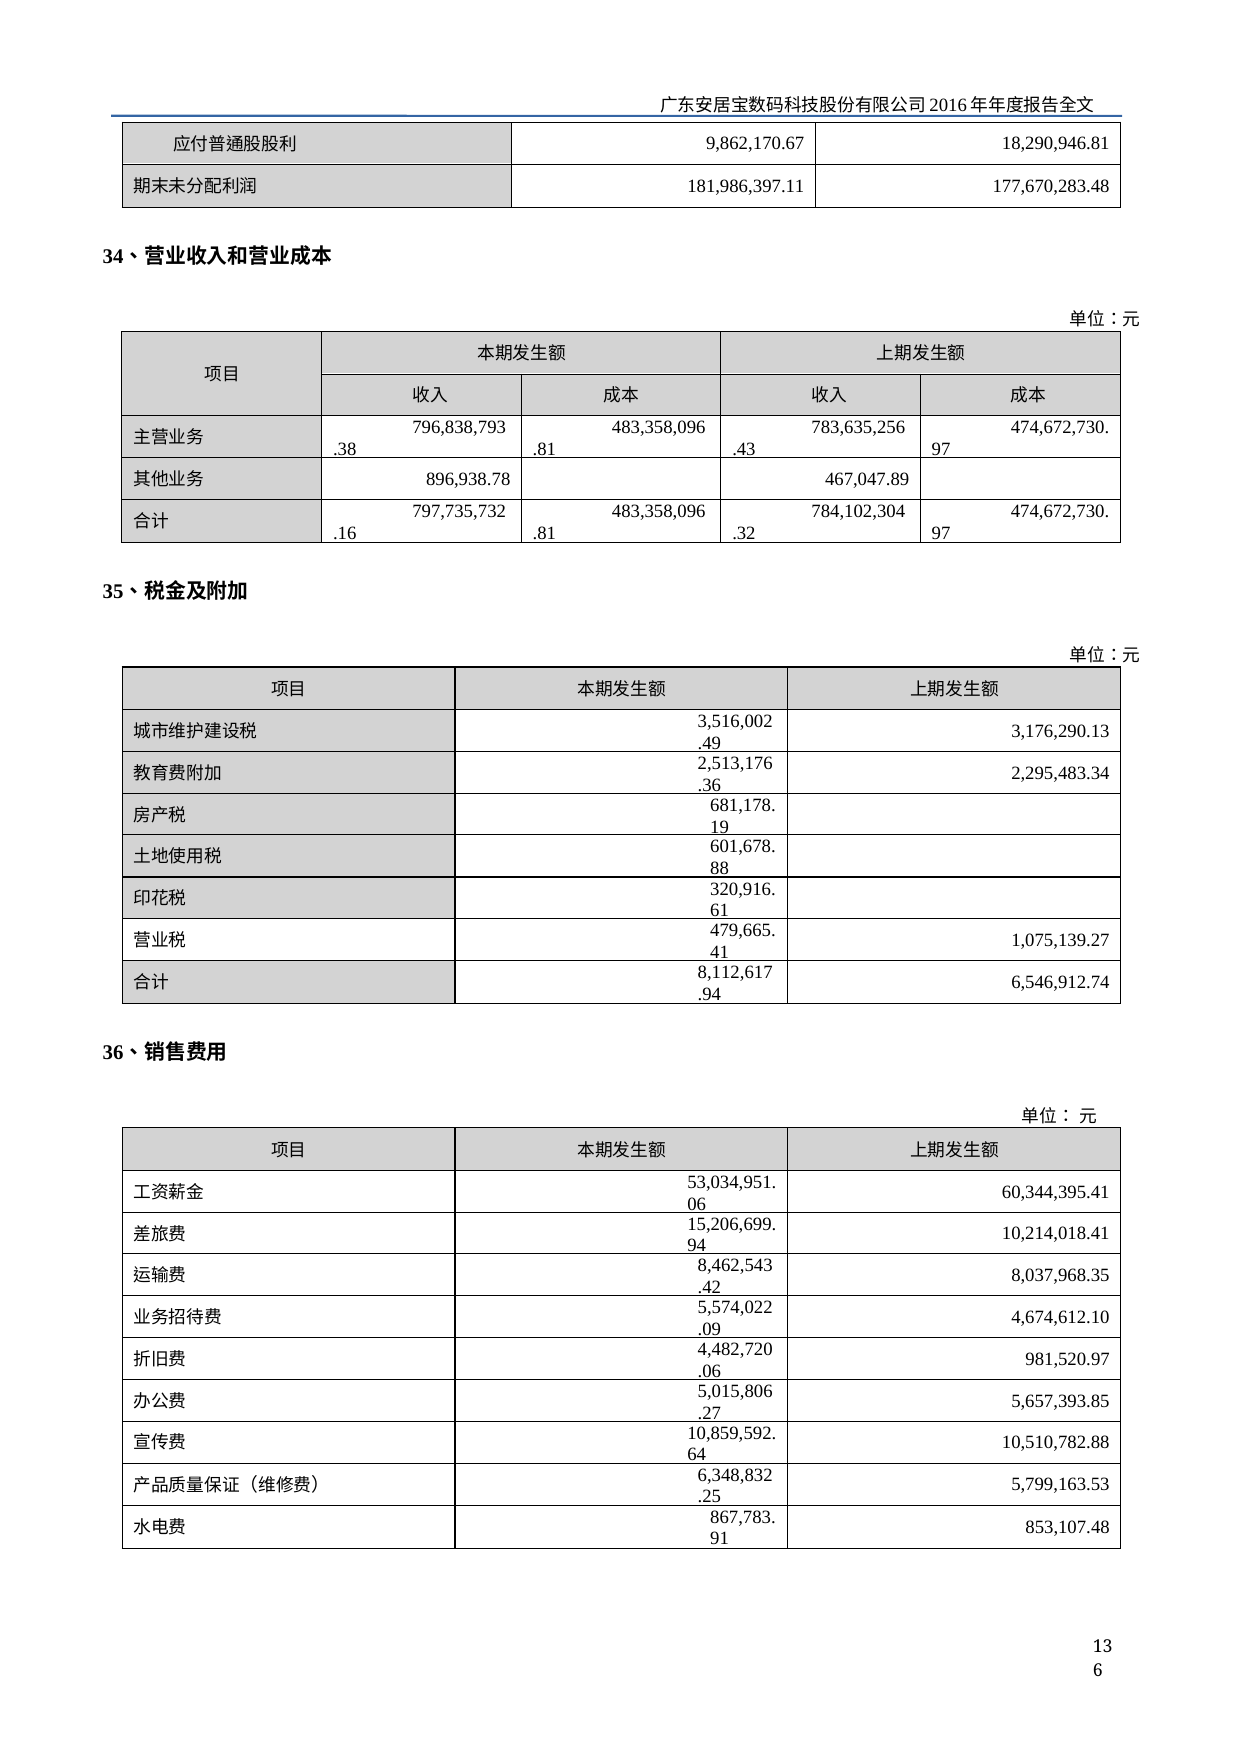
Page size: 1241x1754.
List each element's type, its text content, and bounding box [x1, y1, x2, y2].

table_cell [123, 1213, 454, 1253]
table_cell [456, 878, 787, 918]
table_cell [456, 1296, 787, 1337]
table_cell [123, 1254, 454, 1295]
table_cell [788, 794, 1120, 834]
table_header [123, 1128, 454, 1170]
text 单位：元 [102, 642, 1140, 666]
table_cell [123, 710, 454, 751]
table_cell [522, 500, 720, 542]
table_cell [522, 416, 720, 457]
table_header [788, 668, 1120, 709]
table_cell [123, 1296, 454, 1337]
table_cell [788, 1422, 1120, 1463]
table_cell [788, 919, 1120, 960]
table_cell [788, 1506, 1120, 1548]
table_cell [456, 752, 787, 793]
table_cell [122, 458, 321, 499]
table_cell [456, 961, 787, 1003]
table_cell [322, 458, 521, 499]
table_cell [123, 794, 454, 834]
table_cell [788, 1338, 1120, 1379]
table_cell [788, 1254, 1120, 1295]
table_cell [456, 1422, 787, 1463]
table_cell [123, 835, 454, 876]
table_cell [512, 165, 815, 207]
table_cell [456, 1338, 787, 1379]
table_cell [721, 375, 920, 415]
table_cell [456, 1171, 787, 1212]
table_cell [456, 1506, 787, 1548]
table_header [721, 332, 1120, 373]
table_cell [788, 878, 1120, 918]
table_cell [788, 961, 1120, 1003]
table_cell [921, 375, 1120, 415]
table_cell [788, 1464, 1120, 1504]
text 36、销售费用 [102, 1037, 1140, 1066]
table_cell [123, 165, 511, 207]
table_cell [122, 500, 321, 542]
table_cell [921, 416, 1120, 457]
text 34、营业收入和营业成本 [102, 241, 1140, 269]
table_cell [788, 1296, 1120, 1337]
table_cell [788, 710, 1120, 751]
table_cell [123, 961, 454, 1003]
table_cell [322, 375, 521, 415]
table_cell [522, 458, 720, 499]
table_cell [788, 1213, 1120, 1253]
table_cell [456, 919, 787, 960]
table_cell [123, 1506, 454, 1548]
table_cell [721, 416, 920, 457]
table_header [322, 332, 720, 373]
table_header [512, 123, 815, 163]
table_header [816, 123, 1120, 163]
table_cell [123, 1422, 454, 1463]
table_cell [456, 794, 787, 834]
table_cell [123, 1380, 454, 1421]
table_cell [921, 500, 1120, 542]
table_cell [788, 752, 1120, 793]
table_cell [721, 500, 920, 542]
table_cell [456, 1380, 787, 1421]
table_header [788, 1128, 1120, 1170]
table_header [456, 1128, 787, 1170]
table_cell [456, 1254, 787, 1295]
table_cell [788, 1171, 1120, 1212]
text 35、税金及附加 [102, 576, 1140, 605]
text 单位：元 [102, 307, 1140, 331]
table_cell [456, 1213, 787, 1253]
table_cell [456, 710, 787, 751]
text 单位： 元 [1021, 1103, 1140, 1127]
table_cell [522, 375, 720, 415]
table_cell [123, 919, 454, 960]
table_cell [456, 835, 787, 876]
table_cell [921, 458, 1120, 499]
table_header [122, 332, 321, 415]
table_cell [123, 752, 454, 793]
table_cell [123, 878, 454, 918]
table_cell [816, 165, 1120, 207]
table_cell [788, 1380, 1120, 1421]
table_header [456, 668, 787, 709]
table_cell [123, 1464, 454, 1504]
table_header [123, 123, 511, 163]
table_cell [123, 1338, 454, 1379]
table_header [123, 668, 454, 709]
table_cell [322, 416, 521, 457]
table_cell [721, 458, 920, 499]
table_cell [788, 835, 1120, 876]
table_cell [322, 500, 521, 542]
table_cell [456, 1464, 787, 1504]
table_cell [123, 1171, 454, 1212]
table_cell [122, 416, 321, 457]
